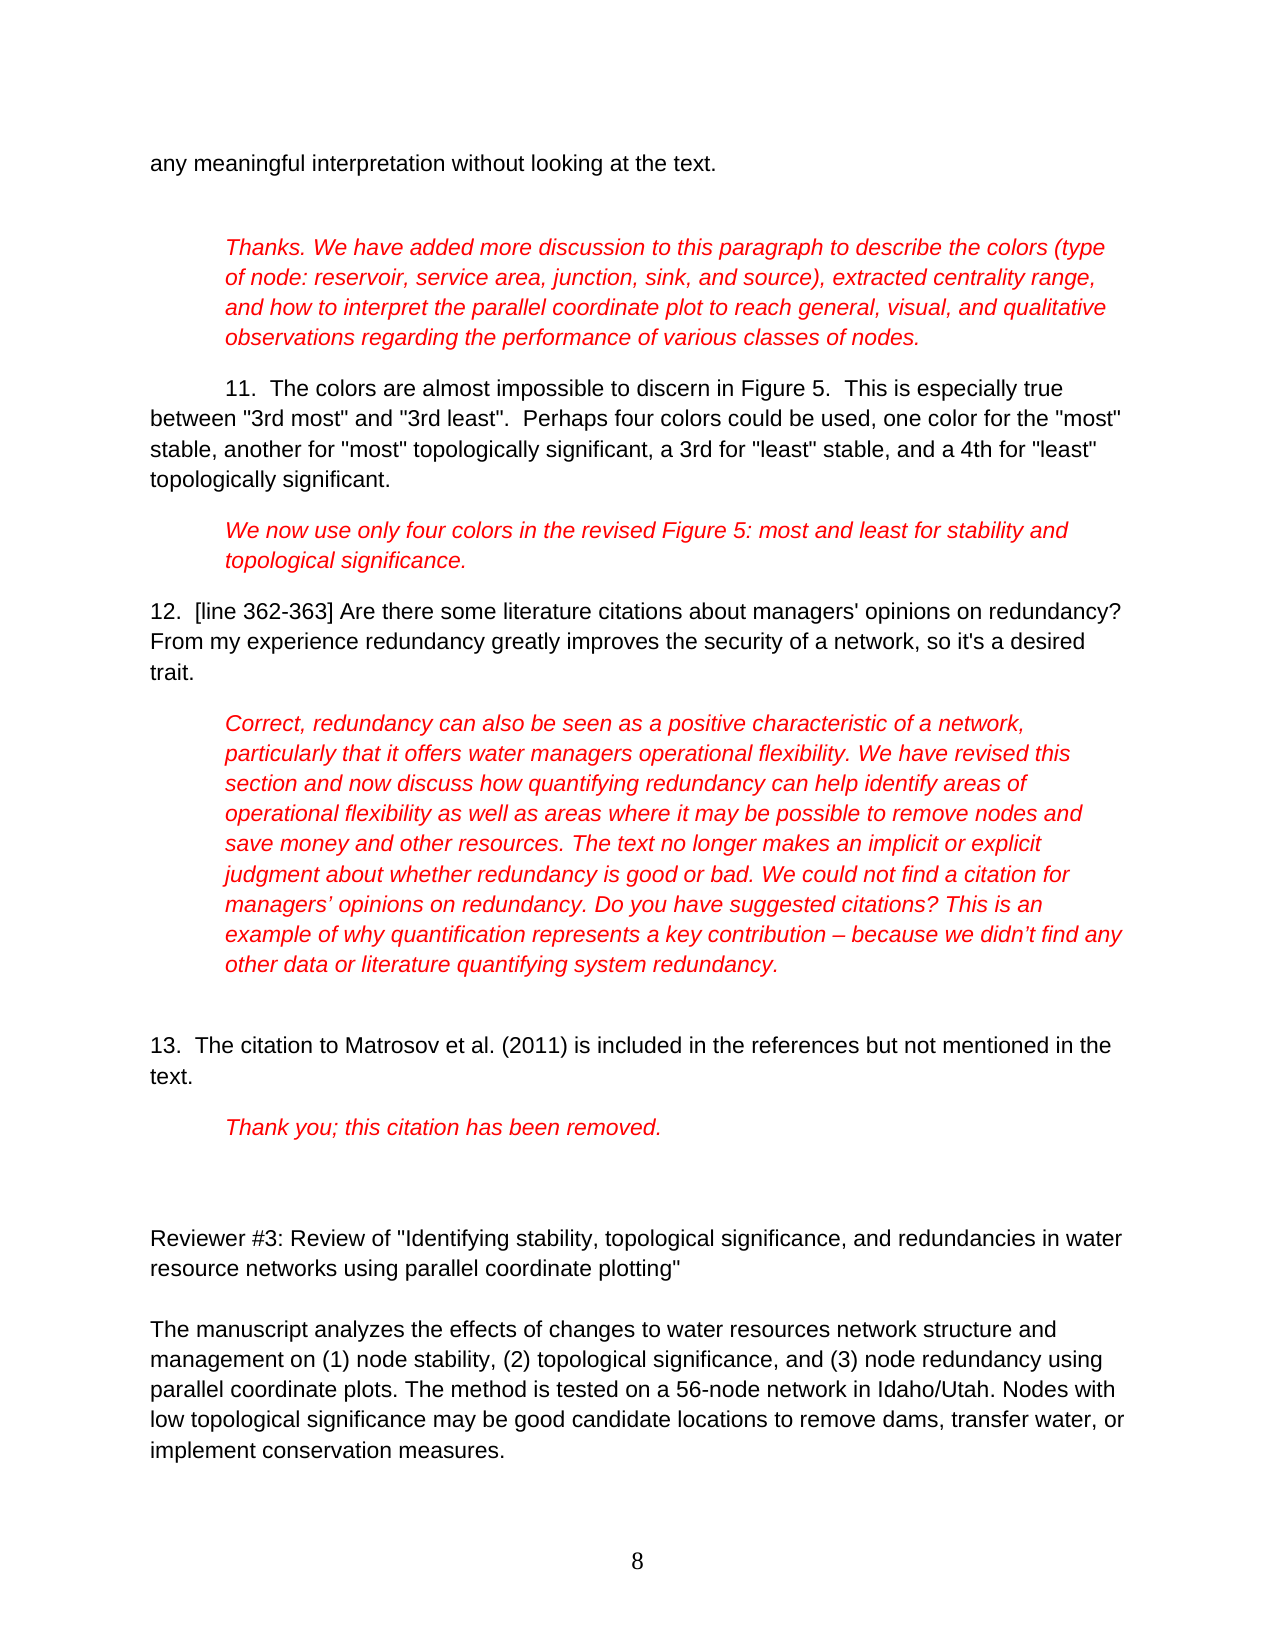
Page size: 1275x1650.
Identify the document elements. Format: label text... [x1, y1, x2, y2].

text 12. [line 362-363] Are there some literature citations about managers' opinions on redundancy? From my experience redundancy greatly improves the security of a network, so it's a desired trait. [150, 598, 1125, 685]
text We now use only four colors in the revised Figure 5: most and least for stability and topological significance. [225, 517, 1125, 573]
text 13. The citation to Matrosov et al. (2011) is included in the references but not mentioned in the text. [150, 1002, 1125, 1089]
text 11. The colors are almost impossible to discern in Figure 5. This is especially true between "3rd most" and "3rd least". Perhaps four colors could be used, one color for the "most" stable, another for "most" topologically significant, a 3rd for "least" stable, and a 4th for "least" topologically significant. [150, 375, 1125, 492]
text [150, 1195, 1125, 1493]
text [150, 150, 1125, 208]
text Thank you; this citation has been removed. [225, 1114, 1125, 1170]
text Correct, redundancy can also be seen as a positive characteristic of a network, particularly that it offers water managers operational flexibility. We have revised this section and now discuss how quantifying redundancy can help identify areas of operational flexibility as well as areas where it may be possible to remove nodes and save money and other resources. The text no longer makes an implicit or explicit judgment about whether redundancy is good or bad. We could not find a citation for managers’ opinions on redundancy. Do you have suggested citations? This is an example of why quantification represents a key contribution – because we didn’t find any other data or literature quantifying system redundancy. [225, 709, 1125, 978]
text Thanks. We have added more discussion to this paragraph to describe the colors (type of node: reservoir, service area, junction, sink, and source), extracted centrality range, and how to interpret the parallel coordinate plot to reach general, visual, and qualitative observations regarding the performance of various classes of nodes. [225, 233, 1125, 351]
